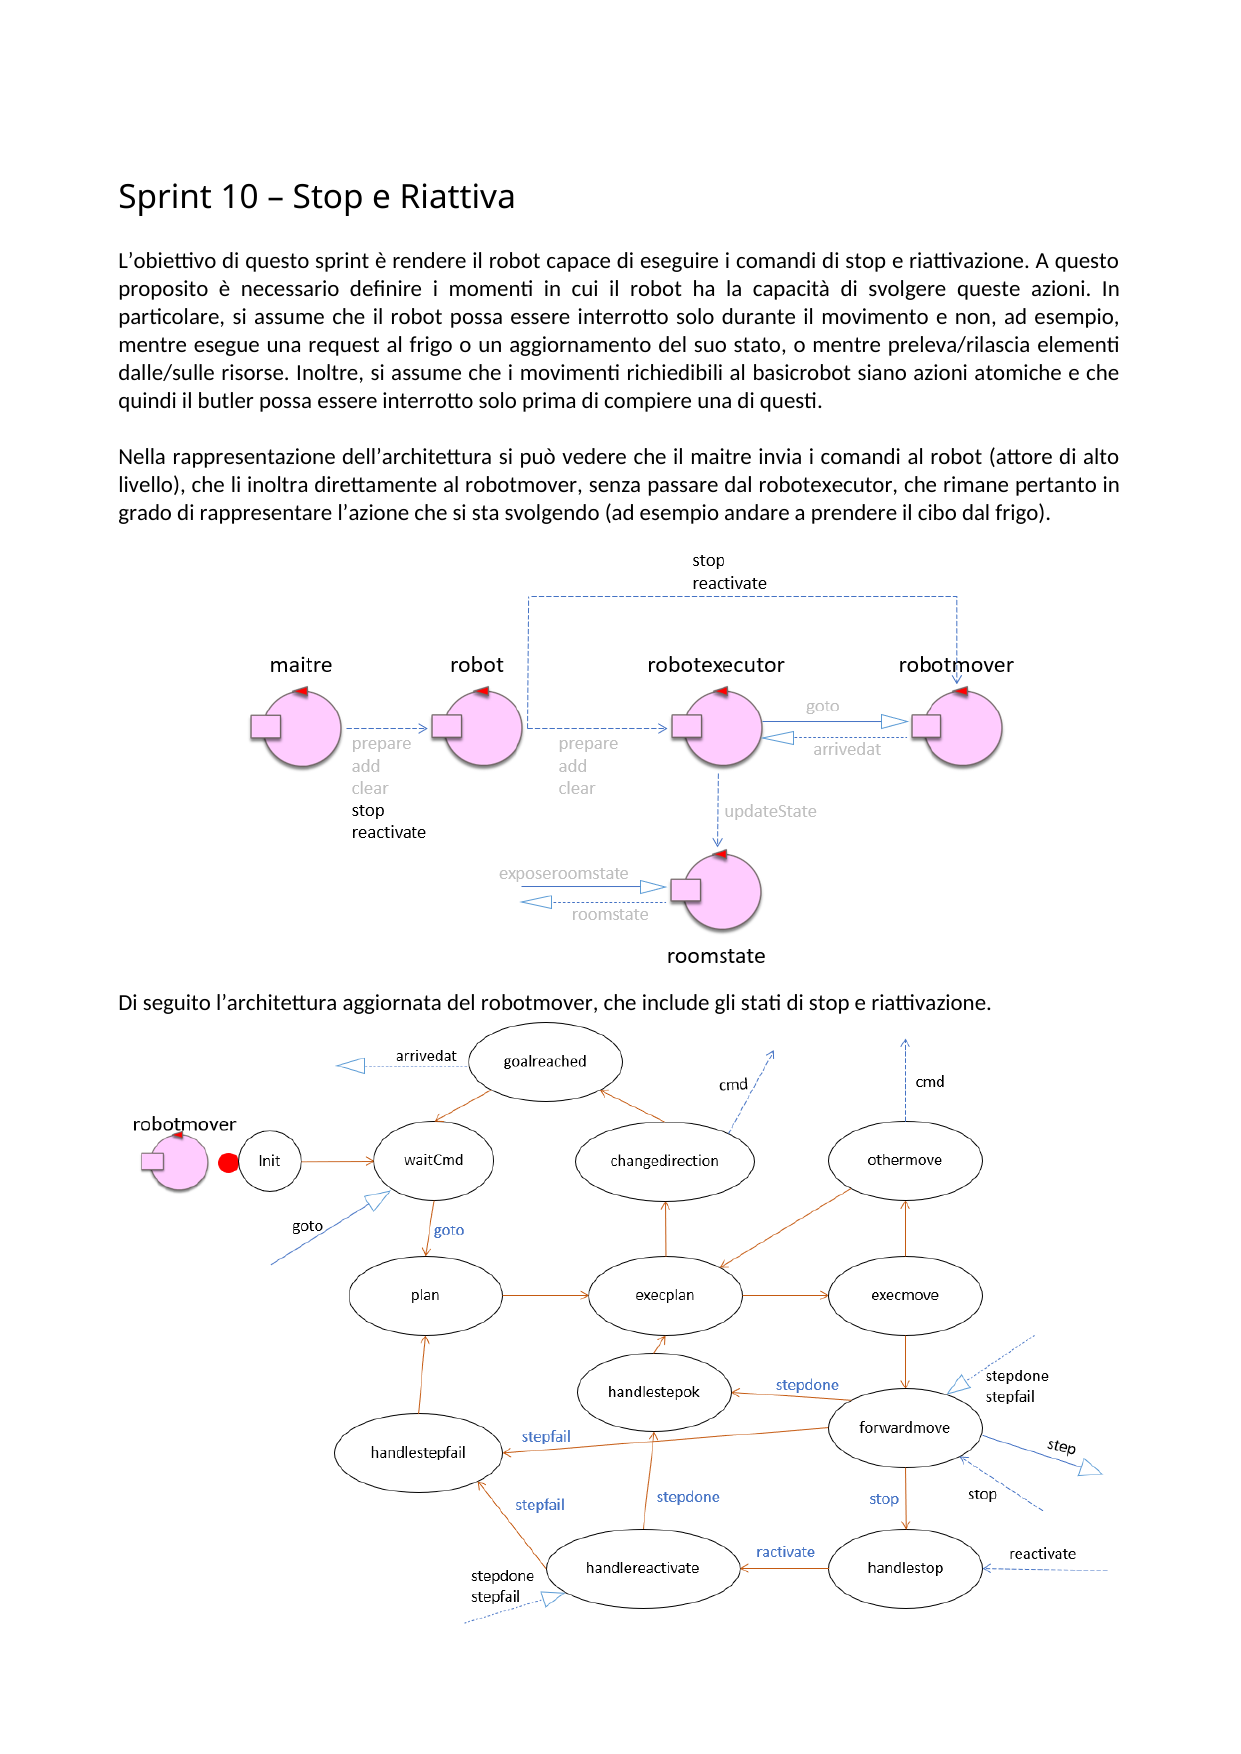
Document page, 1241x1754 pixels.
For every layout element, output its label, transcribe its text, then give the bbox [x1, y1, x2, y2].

text Di seguito l’architettura aggiornata del robotmover, che include gli stati di stop e riattivazione. [118, 988, 1122, 1016]
picture [205, 526, 1035, 988]
text Nella rappresentazione dell’architettura si può vedere che il maitre invia i comandi al robot (attore di alto livello), che li inoltra direttamente al robotmover, senza passare dal robotexecutor, che rimane pertanto in grado di rappresentare l’azione che si sta svolgendo (ad esempio andare a prendere il cibo dal frigo). [118, 442, 1122, 526]
subtitle Sprint 10 – Stop e Riattiva [118, 173, 1122, 218]
picture [118, 1016, 1123, 1634]
text L’obiettivo di questo sprint è rendere il robot capace di eseguire i comandi di stop e riattivazione. A questo proposito è necessario definire i momenti in cui il robot ha la capacità di svolgere queste azioni. In particolare, si assume che il robot possa essere interrotto solo durante il movimento e non, ad esempio, mentre esegue una request al frigo o un aggiornamento del suo stato, o mentre preleva/rilascia elementi dalle/sulle risorse. Inoltre, si assume che i movimenti richiedibili al basicrobot siano azioni atomiche e che quindi il butler possa essere interrotto solo prima di compiere una di questi. [118, 246, 1122, 414]
